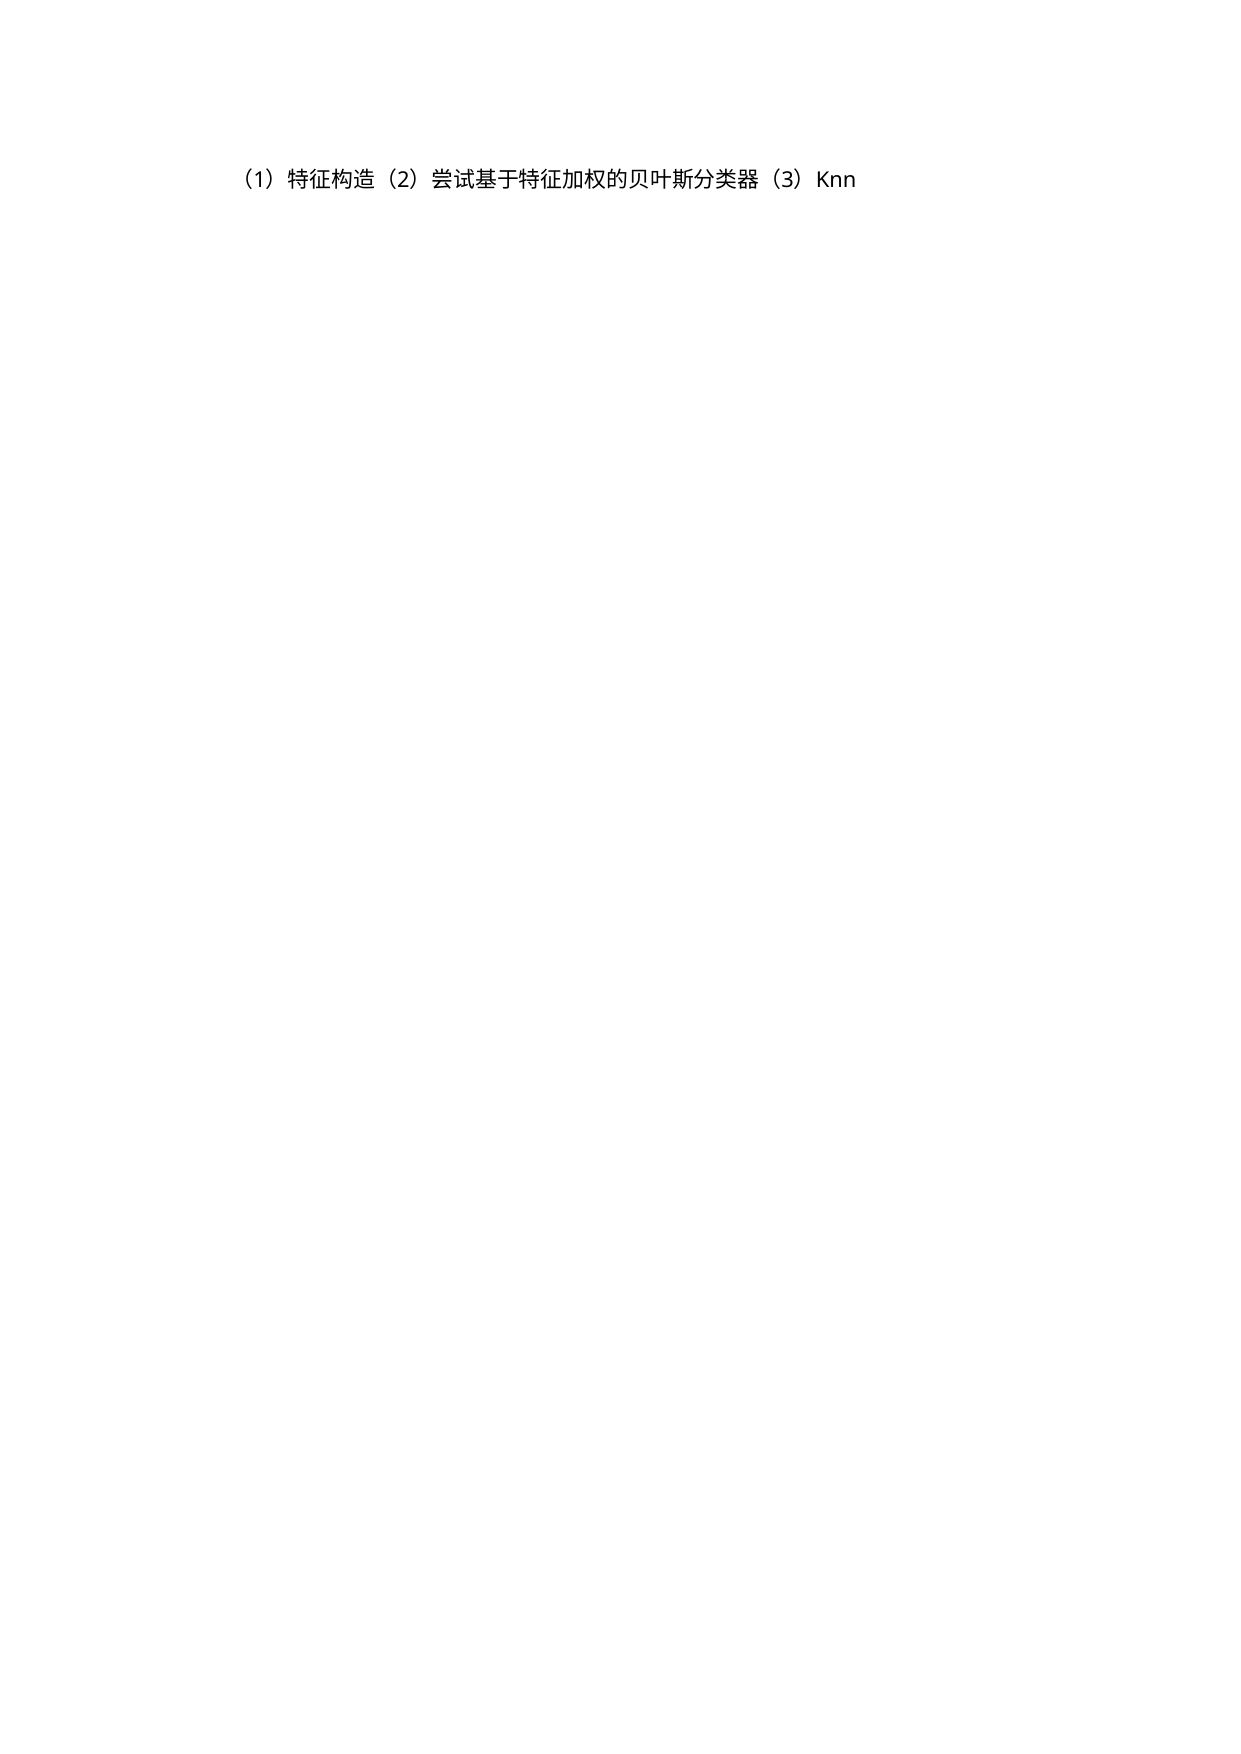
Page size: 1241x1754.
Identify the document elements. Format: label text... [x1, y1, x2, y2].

text （1）特征构造（2）尝试基于特征加权的贝叶斯分类器（3）Knn [187, 162, 1053, 194]
